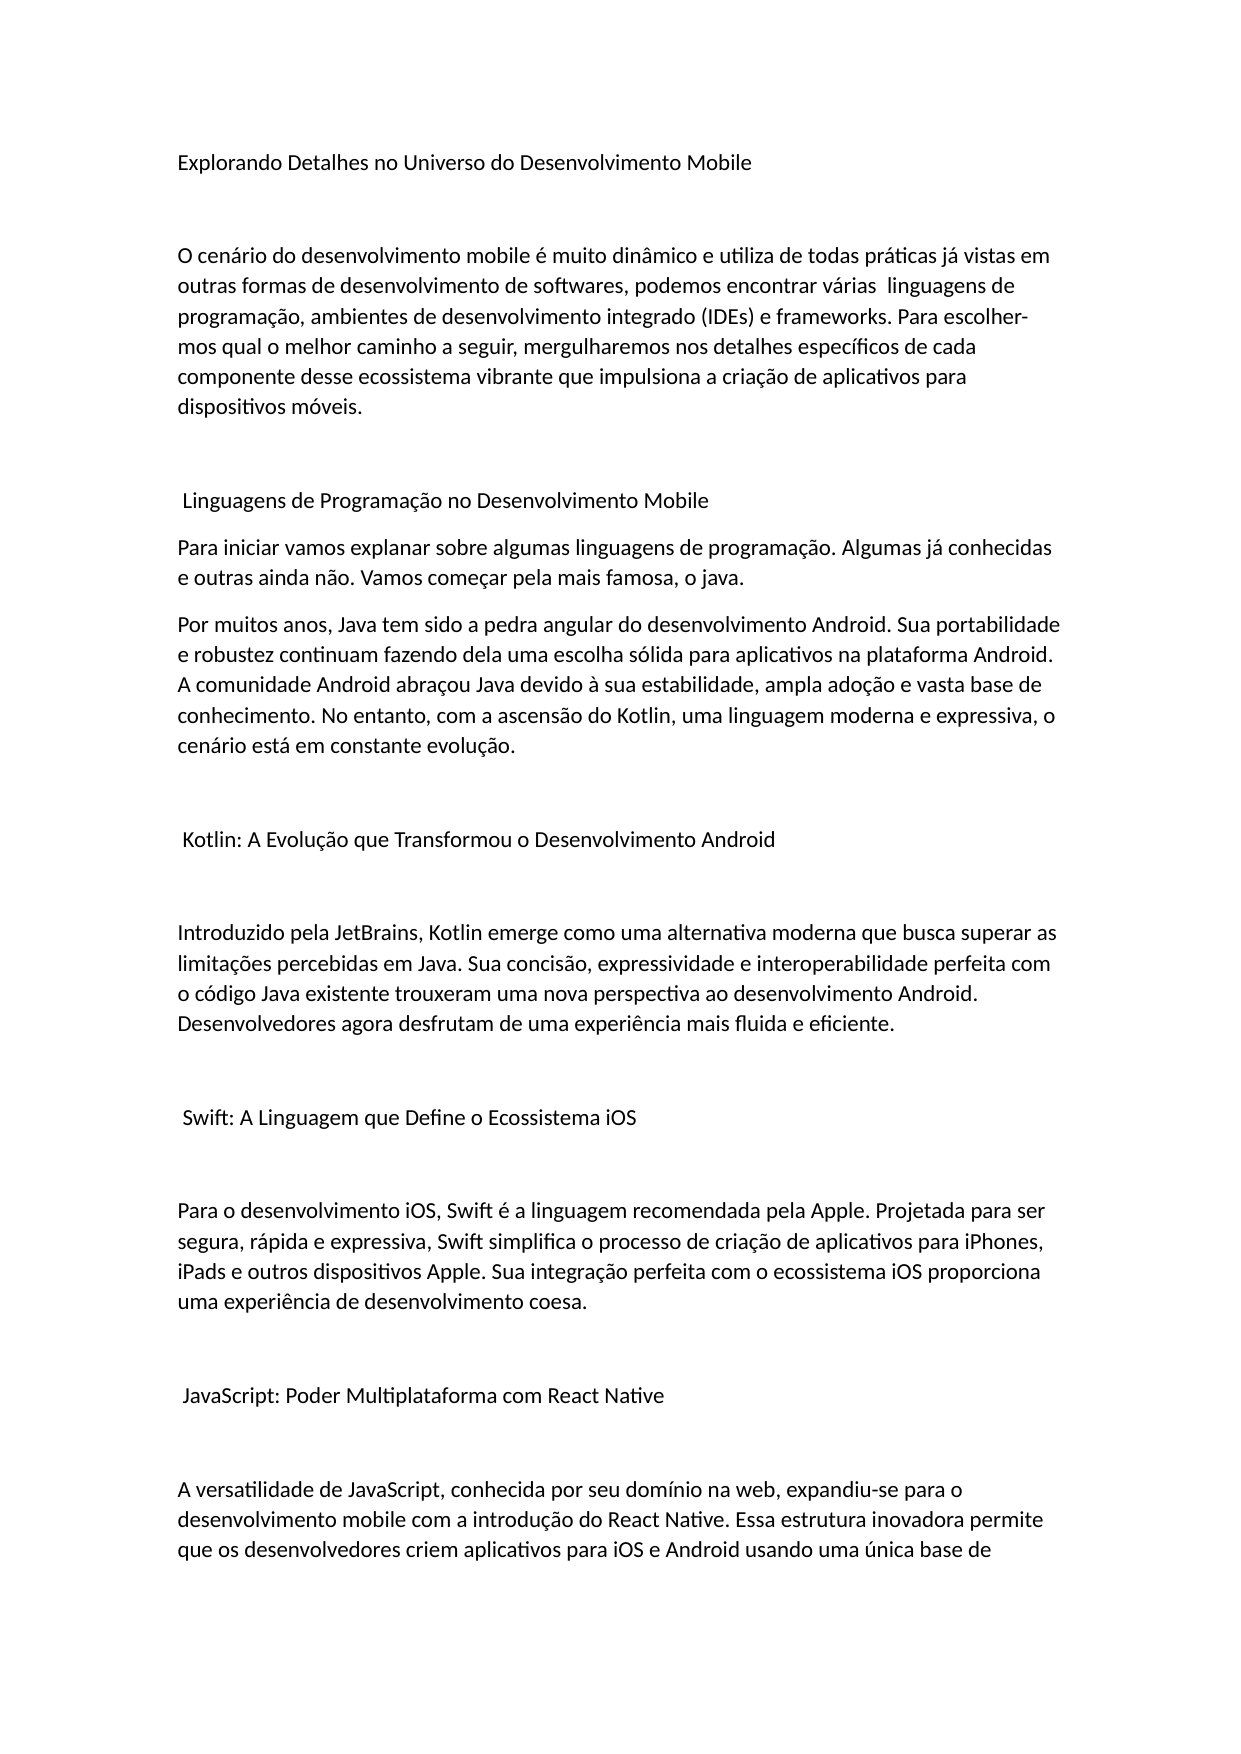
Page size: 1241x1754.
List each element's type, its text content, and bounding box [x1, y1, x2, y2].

text Swift: A Linguagem que Define o Ecossistema iOS [177, 1103, 1063, 1131]
text Kotlin: A Evolução que Transformou o Desenvolvimento Android [177, 825, 1063, 853]
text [177, 1475, 1063, 1563]
text Introduzido pela JetBrains, Kotlin emerge como uma alternativa moderna que busca superar as limitações percebidas em Java. Sua concisão, expressividade e interoperabilidade perfeita com o código Java existente trouxeram uma nova perspectiva ao desenvolvimento Android. Desenvolvedores agora desfrutam de uma experiência mais fluida e eficiente. [177, 918, 1063, 1037]
text Linguagens de Programação no Desenvolvimento Mobile [177, 486, 1063, 514]
text O cenário do desenvolvimento mobile é muito dinâmico e utiliza de todas práticas já vistas em outras formas de desenvolvimento de softwares, podemos encontrar várias linguagens de programação, ambientes de desenvolvimento integrado (IDEs) e frameworks. Para escolher-mos qual o melhor caminho a seguir, mergulharemos nos detalhes específicos de cada componente desse ecossistema vibrante que impulsiona a criação de aplicativos para dispositivos móveis. [177, 241, 1063, 420]
text Para iniciar vamos explanar sobre algumas linguagens de programação. Algumas já conhecidas e outras ainda não. Vamos começar pela mais famosa, o java. [177, 533, 1063, 591]
text Por muitos anos, Java tem sido a pedra angular do desenvolvimento Android. Sua portabilidade e robustez continuam fazendo dela uma escolha sólida para aplicativos na plataforma Android. A comunidade Android abraçou Java devido à sua estabilidade, ampla adoção e vasta base de conhecimento. No entanto, com a ascensão do Kotlin, uma linguagem moderna e expressiva, o cenário está em constante evolução. [177, 610, 1063, 759]
text Explorando Detalhes no Universo do Desenvolvimento Mobile [177, 148, 1063, 176]
text Para o desenvolvimento iOS, Swift é a linguagem recomendada pela Apple. Projetada para ser segura, rápida e expressiva, Swift simplifica o processo de criação de aplicativos para iPhones, iPads e outros dispositivos Apple. Sua integração perfeita com o ecossistema iOS proporciona uma experiência de desenvolvimento coesa. [177, 1197, 1063, 1315]
text JavaScript: Poder Multiplataforma com React Native [177, 1381, 1063, 1409]
